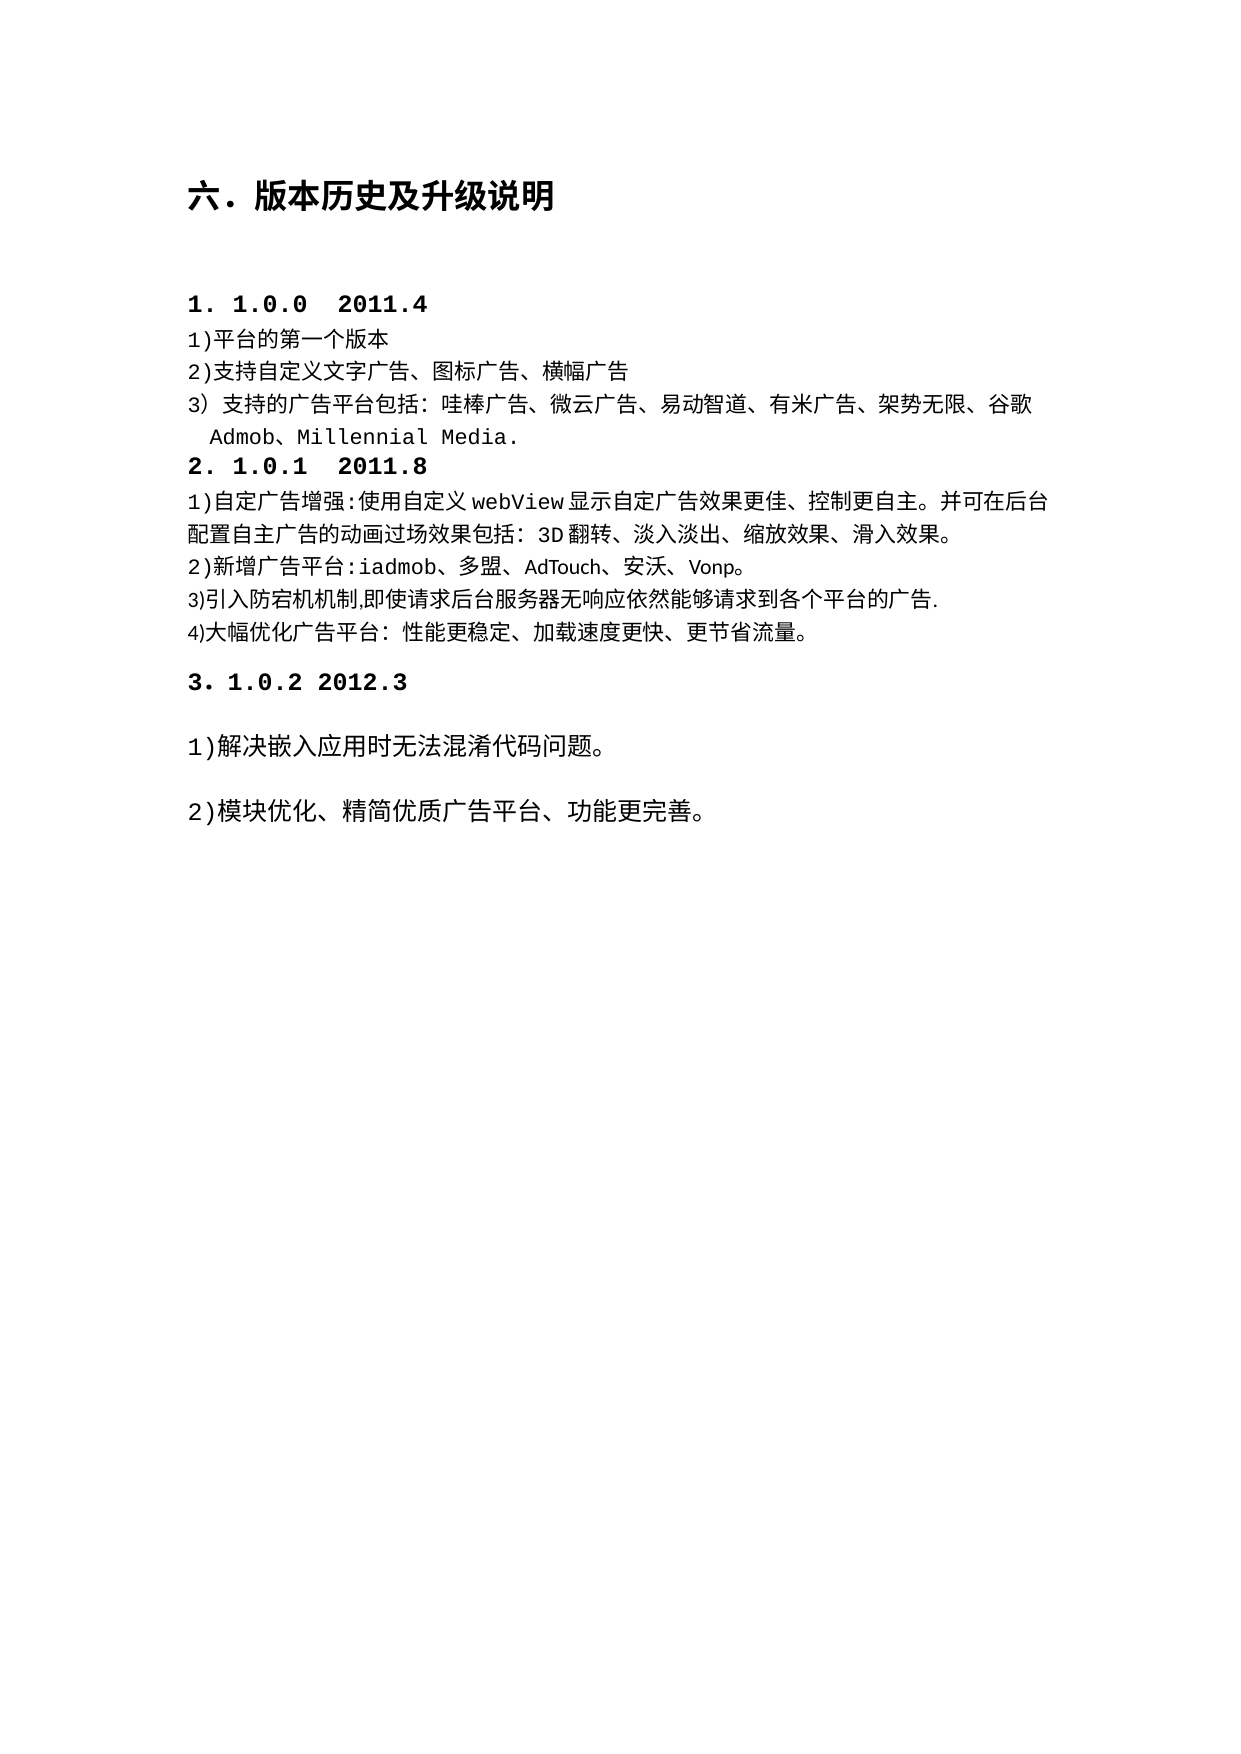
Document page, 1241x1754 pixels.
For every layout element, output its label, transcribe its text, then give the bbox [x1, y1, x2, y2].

text 4)大幅优化广告平台：性能更稳定、加载速度更快、更节省流量。 [187, 614, 1053, 647]
text 3．1.0.2 2012.3 [187, 647, 1053, 712]
text 2)模块优化、精简优质广告平台、功能更完善。 [187, 777, 1053, 842]
text 3)引入防宕机机制,即使请求后台服务器无响应依然能够请求到各个平台的广告. [187, 582, 1053, 614]
text 2. 1.0.1 2011.8 [187, 452, 1053, 484]
text 2)新增广告平台:iadmob、多盟、AdTouch、安沃、Vonp。 [187, 549, 1053, 582]
text 1)平台的第一个版本 [187, 322, 1053, 354]
subtitle 六．版本历史及升级说明 [187, 162, 1053, 227]
text 2)支持自定义文字广告、图标广告、横幅广告 [187, 354, 1053, 387]
text 3）支持的广告平台包括：哇棒广告、微云广告、易动智道、有米广告、架势无限、谷歌Admob、Millennial Media. [187, 387, 1053, 452]
text 1. 1.0.0 2011.4 [187, 289, 1053, 322]
text 1)自定广告增强:使用自定义webView显示自定广告效果更佳、控制更自主。并可在后台配置自主广告的动画过场效果包括：3D翻转、淡入淡出、缩放效果、滑入效果。 [187, 484, 1053, 549]
text 1)解决嵌入应用时无法混淆代码问题。 [187, 712, 1053, 777]
